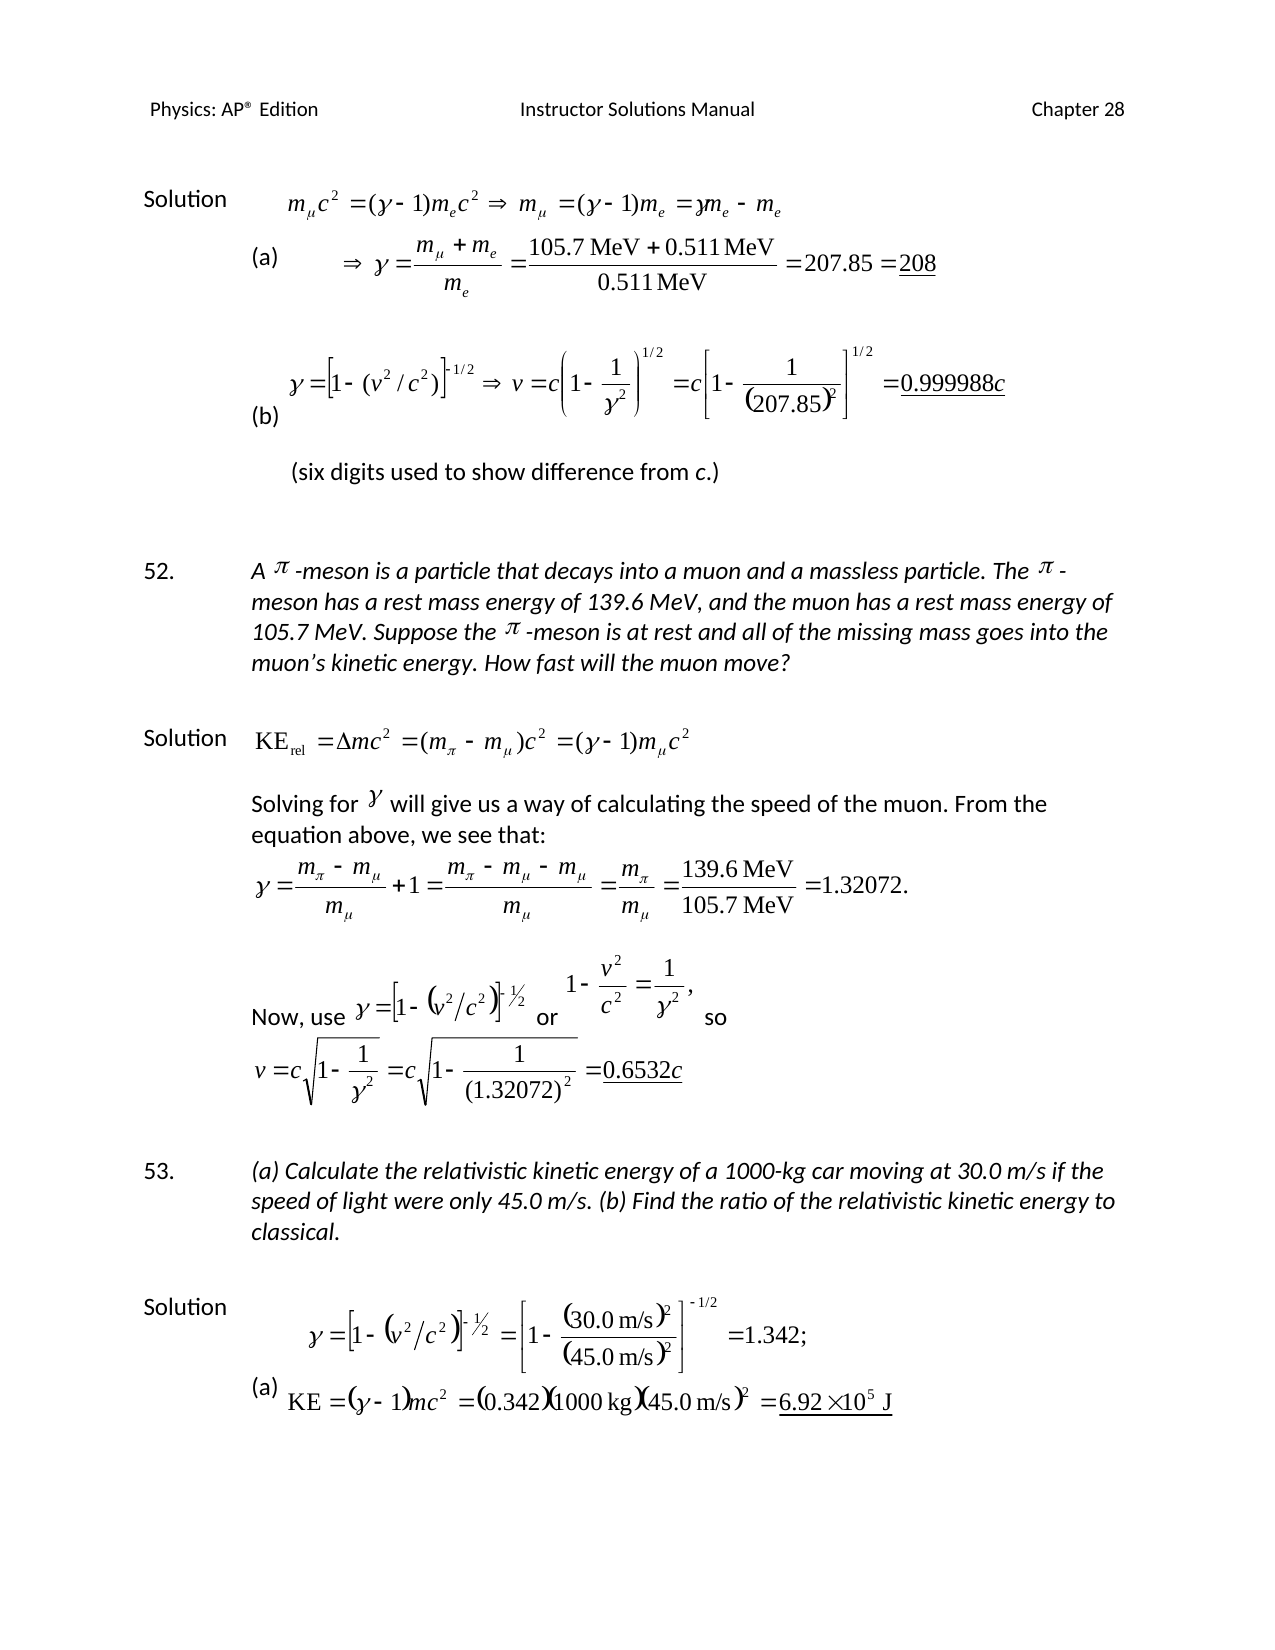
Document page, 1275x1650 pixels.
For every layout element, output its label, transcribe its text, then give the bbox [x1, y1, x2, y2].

table_cell 52. [131, 523, 239, 689]
table_cell Solving for will give us a way of calculating the speed of the muon. From the equation above, we see that: Now, use or so [239, 690, 1137, 1122]
table_cell Solution [131, 150, 239, 523]
table_cell (a) (b) (six digits used to show difference from c.) [239, 150, 1137, 523]
table_cell (a) Calculate the relativistic kinetic energy of a 1000-kg car moving at 30.0 m/s if the speed of light were only 45.0 m/s. (b) Find the ratio of the relativistic kinetic energy to classical. [239, 1122, 1137, 1258]
table_cell Solution [131, 1259, 239, 1439]
table_cell Solution [131, 690, 239, 1122]
table_cell A -meson is a particle that decays into a muon and a massless particle. The -meson has a rest mass energy of 139.6 MeV, and the muon has a rest mass energy of 105.7 MeV. Suppose the -meson is at rest and all of the missing mass goes into the muon’s kinetic energy. How fast will the muon move? [239, 523, 1137, 689]
table_cell (a) (b) [239, 1259, 1137, 1439]
table_cell 53. [131, 1122, 239, 1258]
